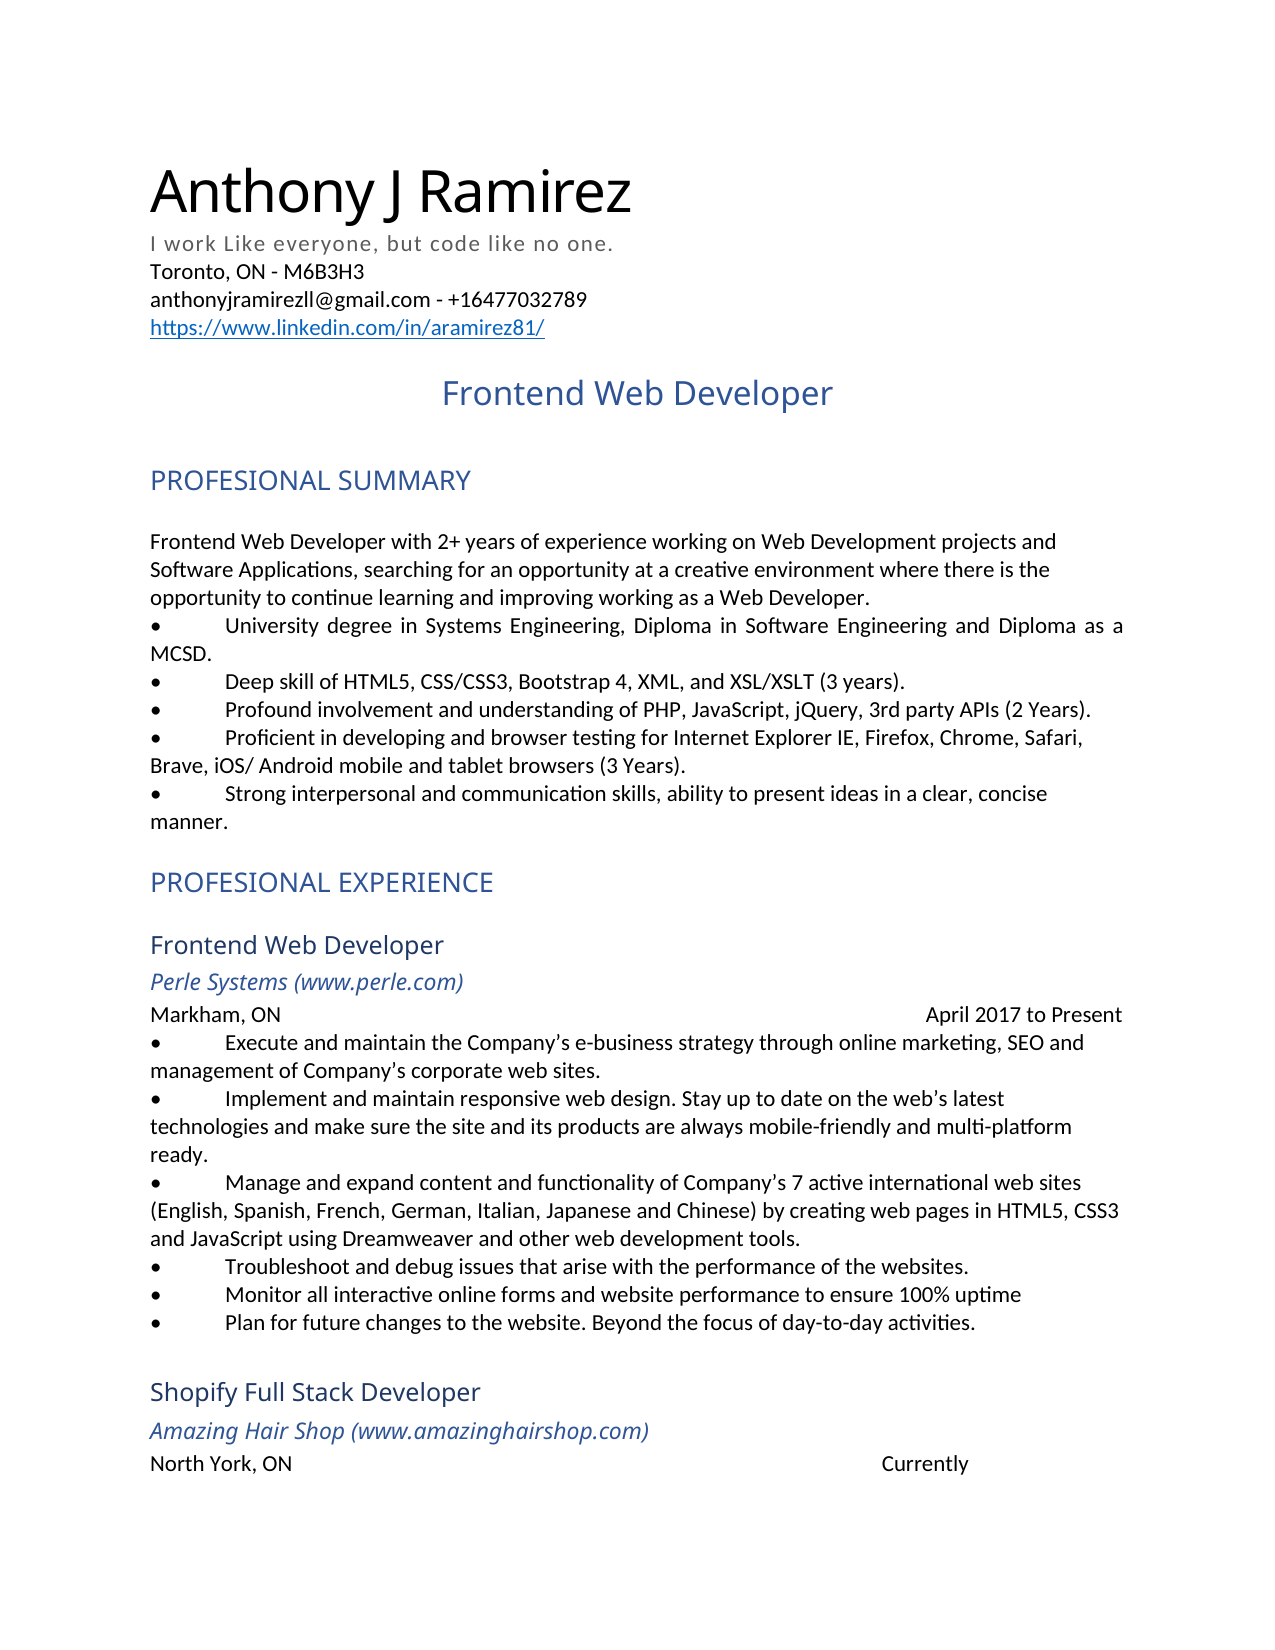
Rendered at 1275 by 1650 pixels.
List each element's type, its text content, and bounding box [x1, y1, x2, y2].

subtitle I work Like everyone, but code like no one. [150, 229, 1125, 257]
text • Troubleshoot and debug issues that arise with the performance of the websites. [150, 1252, 1125, 1280]
subtitle Amazing Hair Shop (www.amazinghairshop.com) [150, 1415, 1125, 1447]
text North York, ON Currently [150, 1449, 1125, 1477]
subtitle PROFESIONAL EXPERIENCE [150, 863, 1125, 900]
text • Monitor all interactive online forms and website performance to ensure 100% uptime [150, 1280, 1125, 1308]
subtitle Shopify Full Stack Developer [150, 1374, 1125, 1408]
text Toronto, ON - M6B3H3 [150, 257, 1125, 286]
subtitle Perle Systems (www.perle.com) [150, 966, 1125, 997]
text https://www.linkedin.com/in/aramirez81/ [150, 313, 1125, 342]
text • University degree in Systems Engineering, Diploma in Software Engineering and Diploma as a MCSD. [150, 611, 1125, 667]
text • Deep skill of HTML5, CSS/CSS3, Bootstrap 4, XML, and XSL/XSLT (3 years). [150, 667, 1125, 695]
text Frontend Web Developer with 2+ years of experience working on Web Development projects and Software Applications, searching for an opportunity at a creative environment where there is the opportunity to continue learning and improving working as a Web Developer. [150, 527, 1125, 611]
text • Strong interpersonal and communication skills, ability to present ideas in a clear, concise manner. [150, 779, 1125, 835]
subtitle Frontend Web Developer [150, 369, 1125, 415]
text • Manage and expand content and functionality of Company’s 7 active international web sites (English, Spanish, French, German, Italian, Japanese and Chinese) by creating web pages in HTML5, CSS3 and JavaScript using Dreamweaver and other web development tools. [150, 1168, 1125, 1252]
subtitle PROFESIONAL SUMMARY [150, 462, 1125, 499]
title Anthony J Ramirez [150, 150, 1125, 229]
text Markham, ON April 2017 to Present [150, 1000, 1125, 1028]
text • Execute and maintain the Company’s e-business strategy through online marketing, SEO and management of Company’s corporate web sites. [150, 1028, 1125, 1084]
text • Profound involvement and understanding of PHP, JavaScript, jQuery, 3rd party APIs (2 Years). [150, 695, 1125, 723]
text • Implement and maintain responsive web design. Stay up to date on the web’s latest technologies and make sure the site and its products are always mobile-friendly and multi-platform ready. [150, 1084, 1125, 1168]
text anthonyjramirezll@gmail.com - +16477032789 [150, 286, 1125, 313]
text • Plan for future changes to the website. Beyond the focus of day-to-day activities. [150, 1308, 1125, 1336]
text • Proficient in developing and browser testing for Internet Explorer IE, Firefox, Chrome, Safari, Brave, iOS/ Android mobile and tablet browsers (3 Years). [150, 723, 1125, 779]
subtitle Frontend Web Developer [150, 928, 1125, 962]
